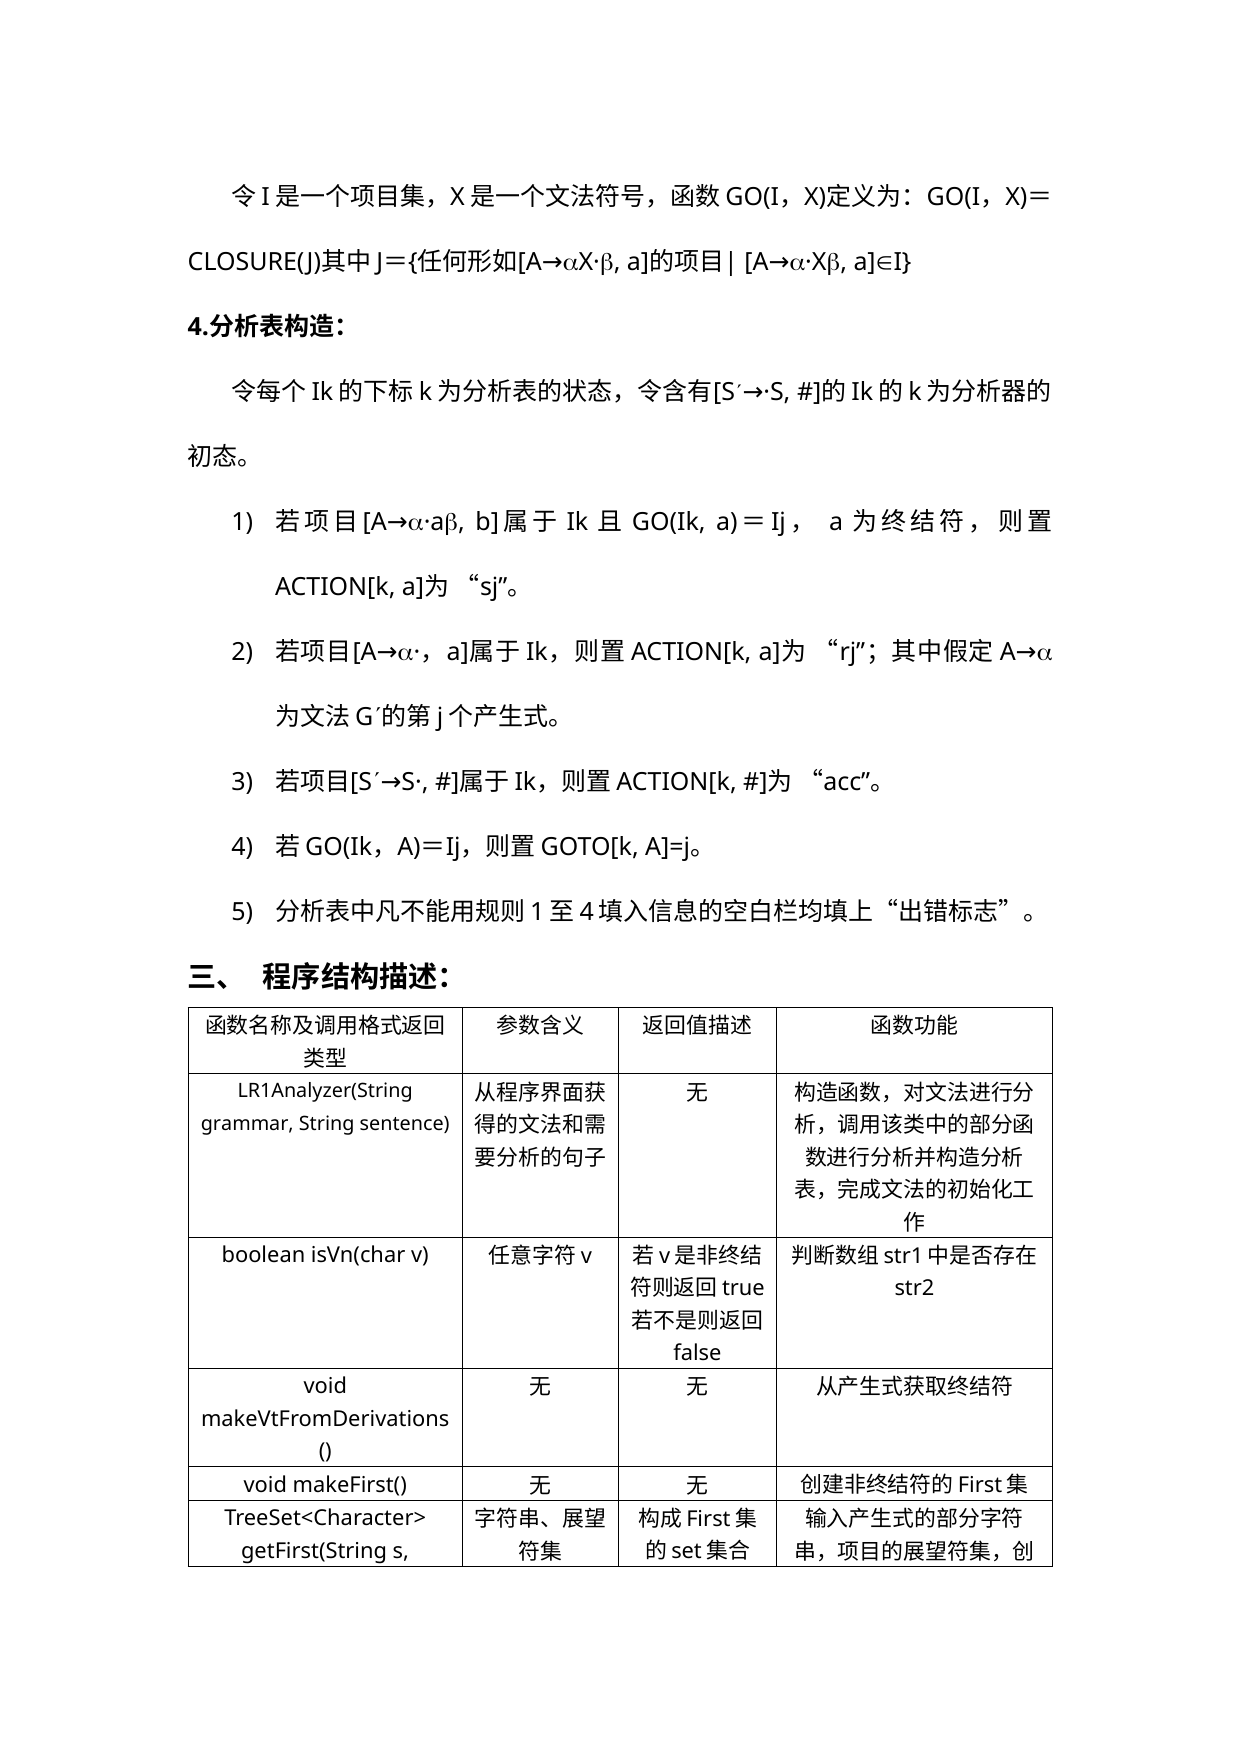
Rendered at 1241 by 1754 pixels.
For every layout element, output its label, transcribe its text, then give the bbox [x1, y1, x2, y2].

table_cell 若v是非终结符则返回true若不是则返回false [619, 1238, 776, 1368]
text 4.分析表构造： [187, 292, 1053, 357]
list 若项目[S→S·, #]属于Ik，则置ACTION[k, #]为 “acc”。 [231, 747, 1053, 812]
list 若项目[A→·a, b]属于Ik且GO(Ik, a)＝Ij， a为终结符，则置ACTION[k, a]为 “sj”。 [231, 487, 1053, 617]
table_header 参数含义 [463, 1008, 618, 1073]
table_cell 无 [619, 1074, 776, 1237]
table_cell 无 [619, 1467, 776, 1500]
table_header 函数名称及调用格式返回类型 [189, 1008, 462, 1073]
list 分析表中凡不能用规则1至4填入信息的空白栏均填上“出错标志”。 [231, 877, 1053, 942]
table_cell 无 [619, 1369, 776, 1466]
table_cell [777, 1501, 1052, 1566]
list 程序结构描述： [187, 942, 1053, 1007]
table_cell 无 [463, 1467, 618, 1500]
table_cell 创建非终结符的First集 [777, 1467, 1052, 1500]
table_cell boolean isVn(char v) [189, 1238, 462, 1368]
table_cell 构造函数，对文法进行分析，调用该类中的部分函数进行分析并构造分析表，完成文法的初始化工作 [777, 1074, 1052, 1237]
table_cell 从产生式获取终结符 [777, 1369, 1052, 1466]
list 若GO(Ik，A)＝Ij，则置GOTO[k, A]=j。 [231, 812, 1053, 877]
table_cell 字符串、展望符集 [463, 1501, 618, 1566]
text 令每个Ik的下标k为分析表的状态，令含有[S→·S, #]的Ik的k为分析器的初态。 [187, 357, 1053, 487]
table_cell 构成First集的set集合 [619, 1501, 776, 1566]
table_cell 任意字符v [463, 1238, 618, 1368]
list 若项目[A→·，a]属于Ik，则置ACTION[k, a]为 “rj”；其中假定A→为文法G的第j个产生式。 [231, 617, 1053, 747]
table_cell void makeVtFromDerivations() [189, 1369, 462, 1466]
table_header 返回值描述 [619, 1008, 776, 1073]
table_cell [189, 1501, 462, 1566]
table_header 函数功能 [777, 1008, 1052, 1073]
table_cell LR1Analyzer(String grammar, String sentence) [189, 1074, 462, 1237]
table_cell 判断数组str1中是否存在str2 [777, 1238, 1052, 1368]
table_cell void makeFirst() [189, 1467, 462, 1500]
text 令I是一个项目集，X是一个文法符号，函数GO(I，X)定义为：GO(I，X)＝CLOSURE(J)其中J＝{任何形如[A→X·, a]的项目| [A→·X, a]I} [187, 162, 1053, 292]
table_cell 从程序界面获得的文法和需要分析的句子 [463, 1074, 618, 1237]
table_cell 无 [463, 1369, 618, 1466]
